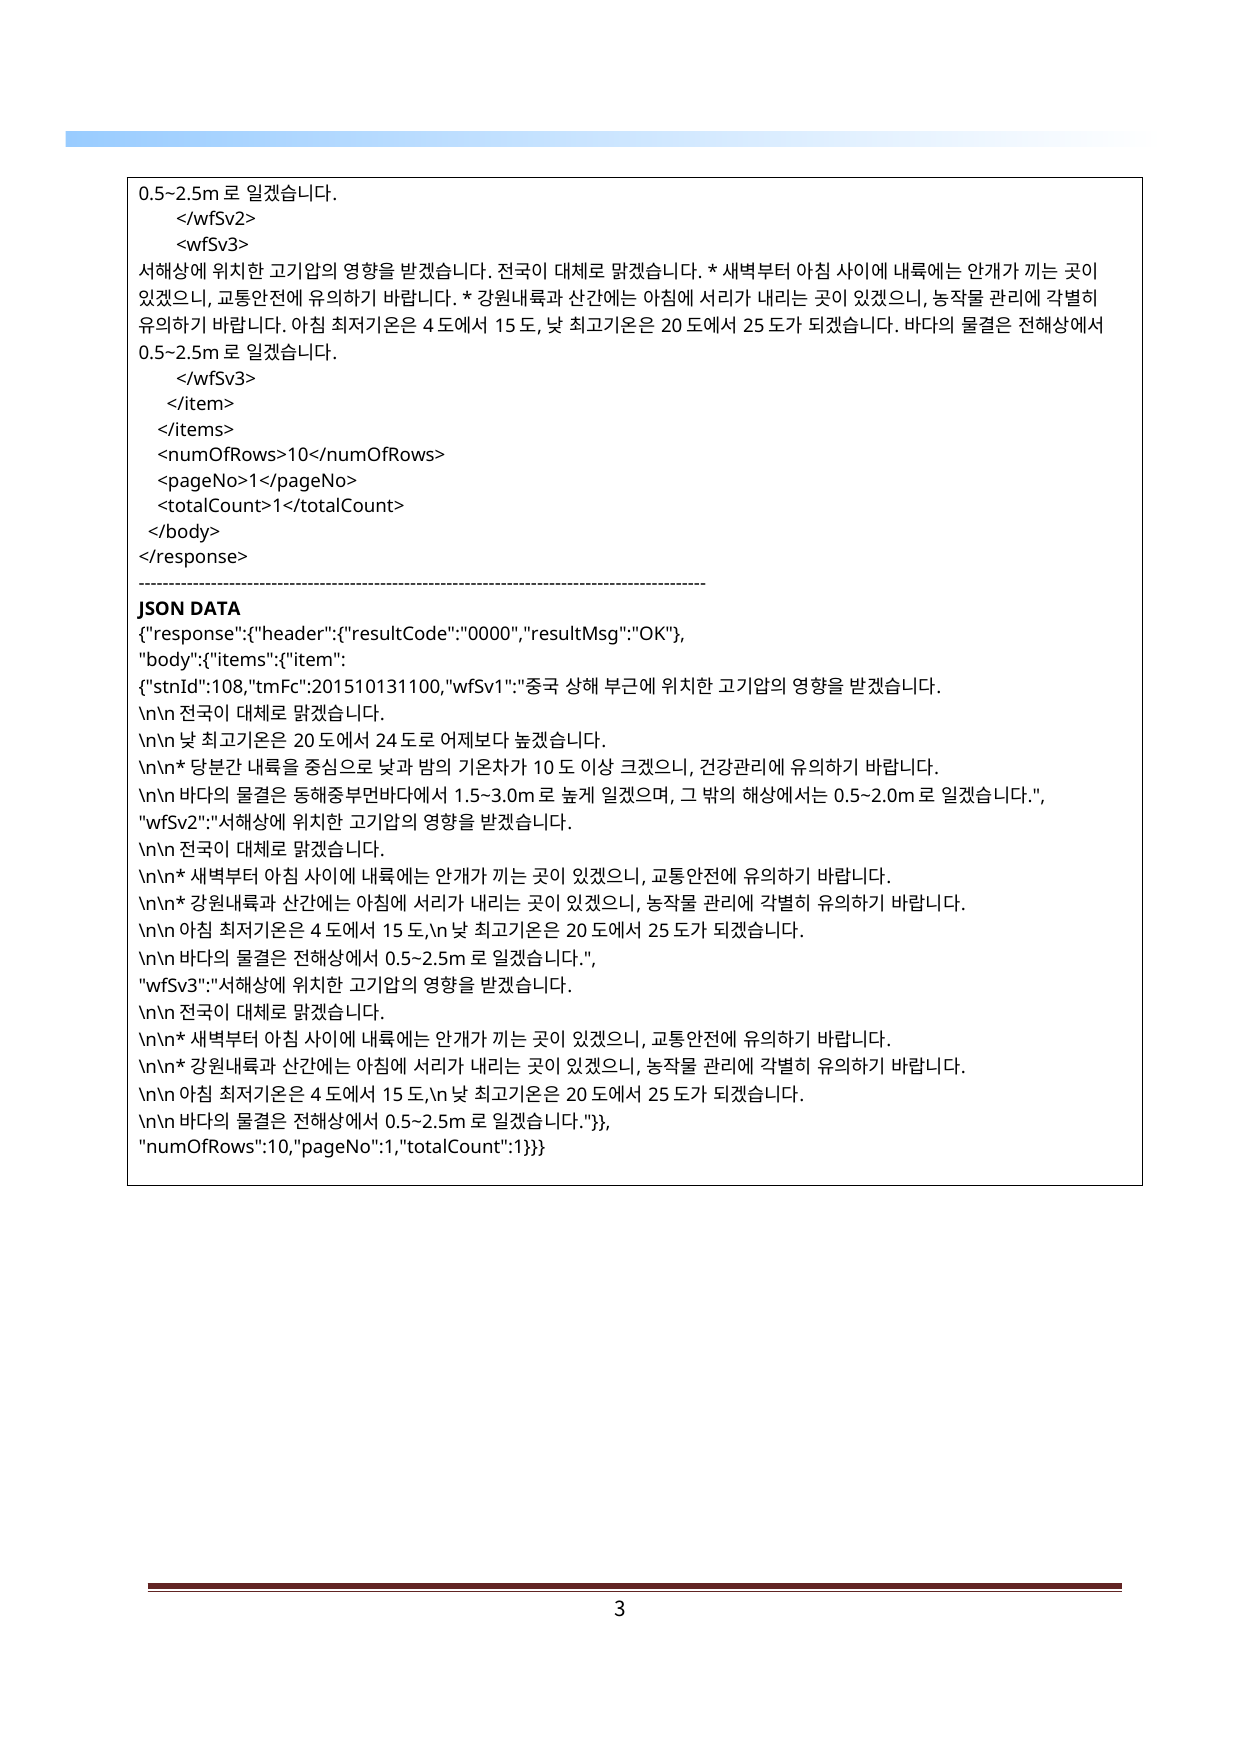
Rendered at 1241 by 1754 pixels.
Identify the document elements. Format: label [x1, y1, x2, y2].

table_cell [128, 178, 1142, 1185]
